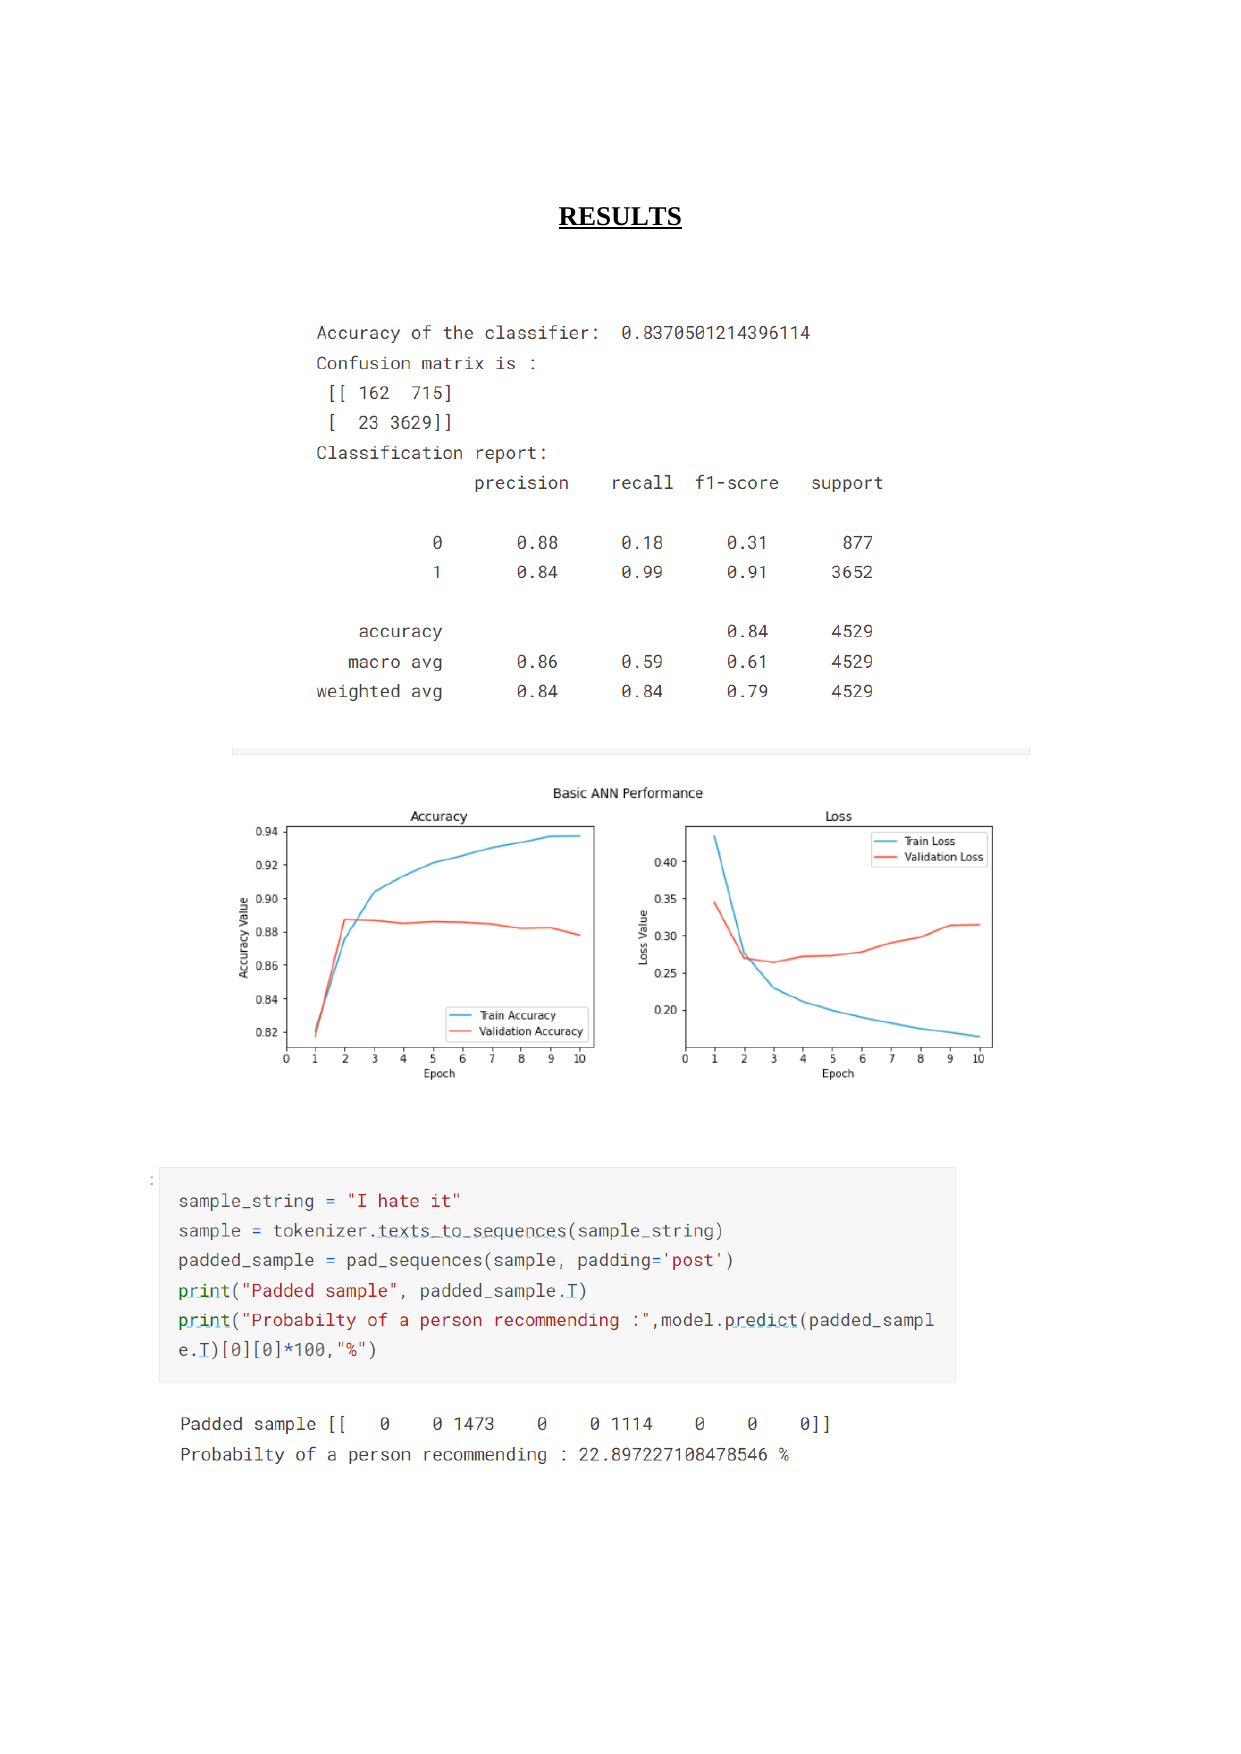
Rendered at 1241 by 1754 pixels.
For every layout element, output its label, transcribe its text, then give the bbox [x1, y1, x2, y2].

text RESULTS [150, 200, 1090, 231]
picture [150, 1151, 989, 1486]
picture [284, 300, 956, 731]
picture [206, 748, 1034, 1133]
